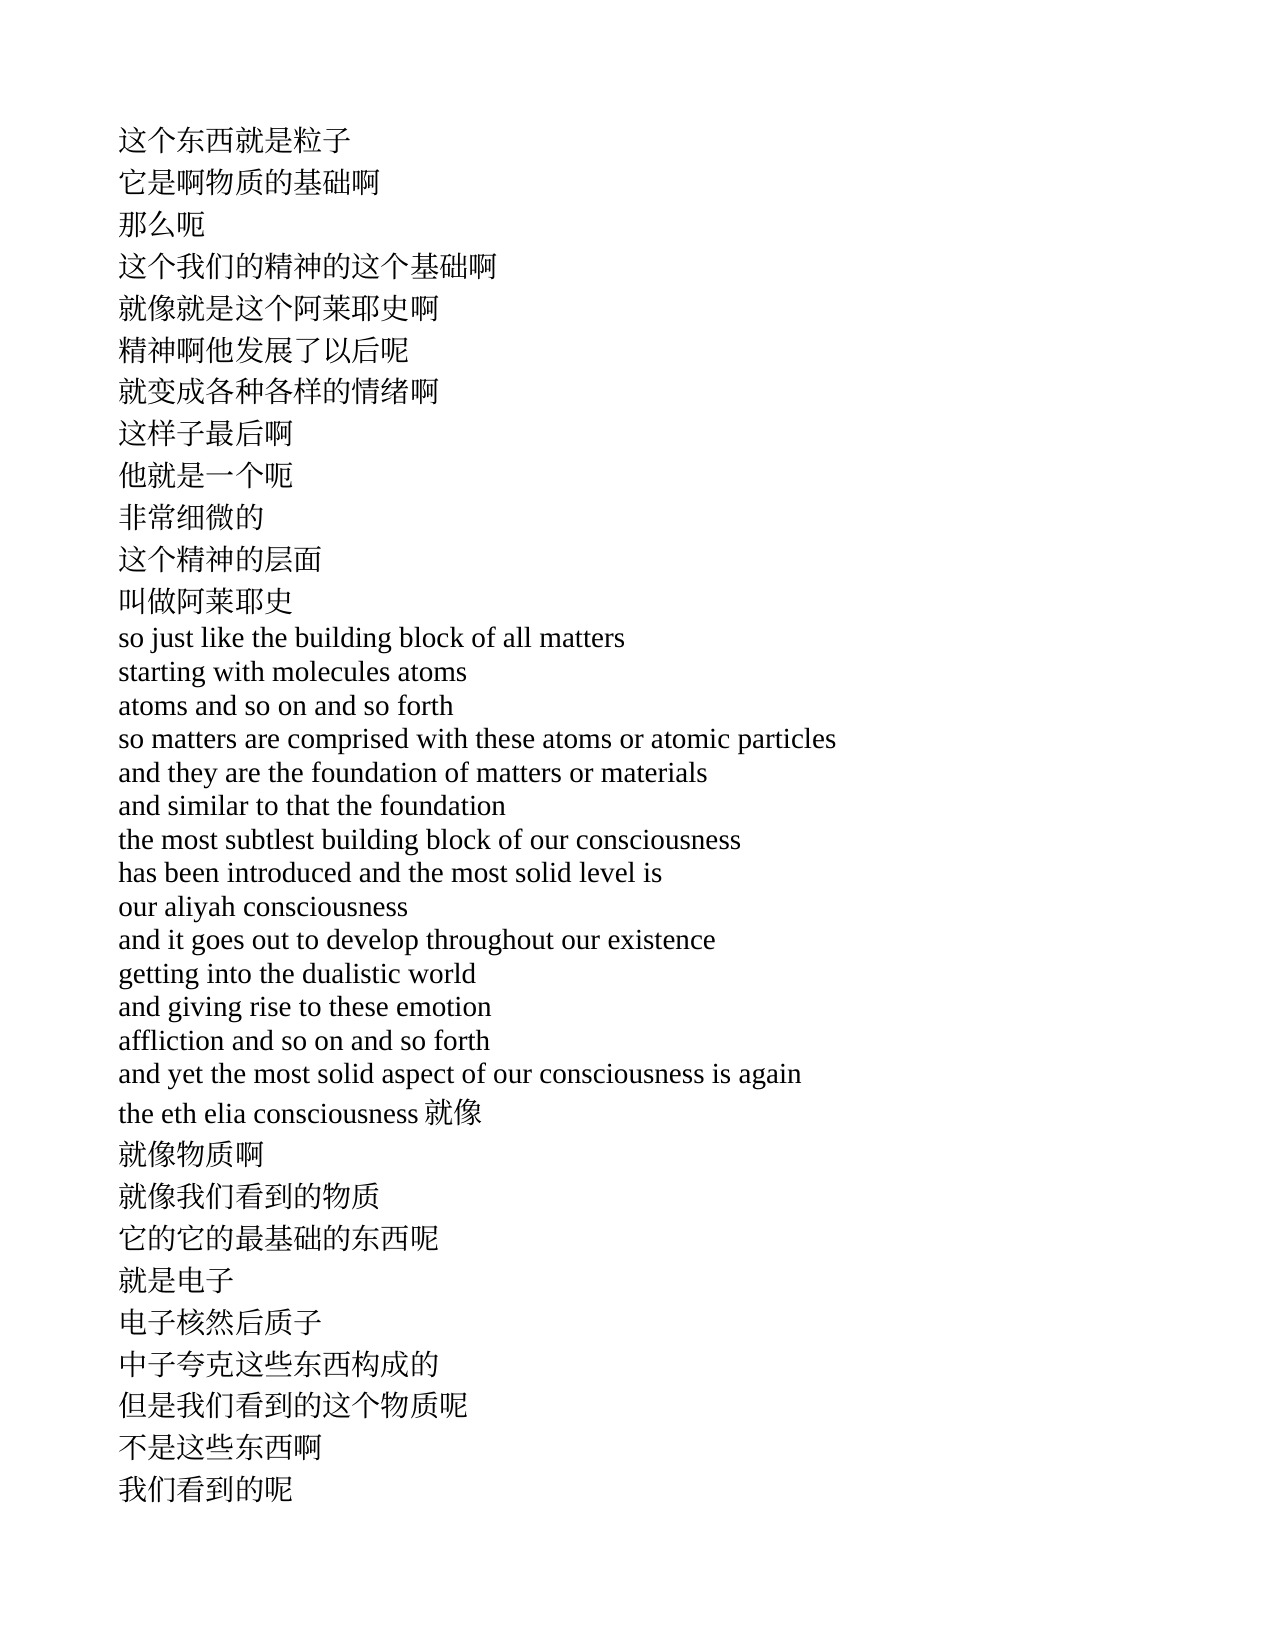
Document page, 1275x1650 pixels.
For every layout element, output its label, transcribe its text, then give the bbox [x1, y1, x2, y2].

text and they are the foundation of matters or materials [118, 755, 1157, 788]
text 就变成各种各样的情绪啊 [118, 369, 1157, 411]
text 这个我们的精神的这个基础啊 [118, 244, 1157, 286]
text and giving rise to these emotion [118, 989, 1157, 1023]
text 就像我们看到的物质 [118, 1174, 1157, 1216]
text 电子核然后质子 [118, 1299, 1157, 1341]
text 中子夸克这些东西构成的 [118, 1341, 1157, 1383]
text 这个东西就是粒子 [118, 118, 1157, 160]
text getting into the dualistic world [118, 956, 1157, 989]
text 叫做阿莱耶史 [118, 579, 1157, 621]
text and yet the most solid aspect of our consciousness is again [118, 1057, 1157, 1090]
text 这个精神的层面 [118, 537, 1157, 579]
text affliction and so on and so forth [118, 1023, 1157, 1057]
text the most subtlest building block of our consciousness [118, 822, 1157, 855]
text starting with molecules atoms [118, 654, 1157, 688]
text 精神啊他发展了以后呢 [118, 327, 1157, 369]
text 不是这些东西啊 [118, 1425, 1157, 1467]
text 他就是一个呃 [118, 453, 1157, 495]
text and it goes out to develop throughout our existence [118, 922, 1157, 956]
text 非常细微的 [118, 495, 1157, 537]
text 这样子最后啊 [118, 411, 1157, 453]
text our aliyah consciousness [118, 889, 1157, 922]
text 就像就是这个阿莱耶史啊 [118, 286, 1157, 327]
text so matters are comprised with these atoms or atomic particles [118, 721, 1157, 755]
text 就像物质啊 [118, 1132, 1157, 1174]
text has been introduced and the most solid level is [118, 855, 1157, 889]
text so just like the building block of all matters [118, 621, 1157, 654]
text 我们看到的呢 [118, 1467, 1157, 1509]
text 就是电子 [118, 1258, 1157, 1299]
text 那么呃 [118, 202, 1157, 244]
text 它是啊物质的基础啊 [118, 160, 1157, 202]
text 它的它的最基础的东西呢 [118, 1216, 1157, 1258]
text and similar to that the foundation [118, 788, 1157, 822]
text the eth elia consciousness就像 [118, 1090, 1157, 1132]
text atoms and so on and so forth [118, 688, 1157, 721]
text 但是我们看到的这个物质呢 [118, 1383, 1157, 1425]
